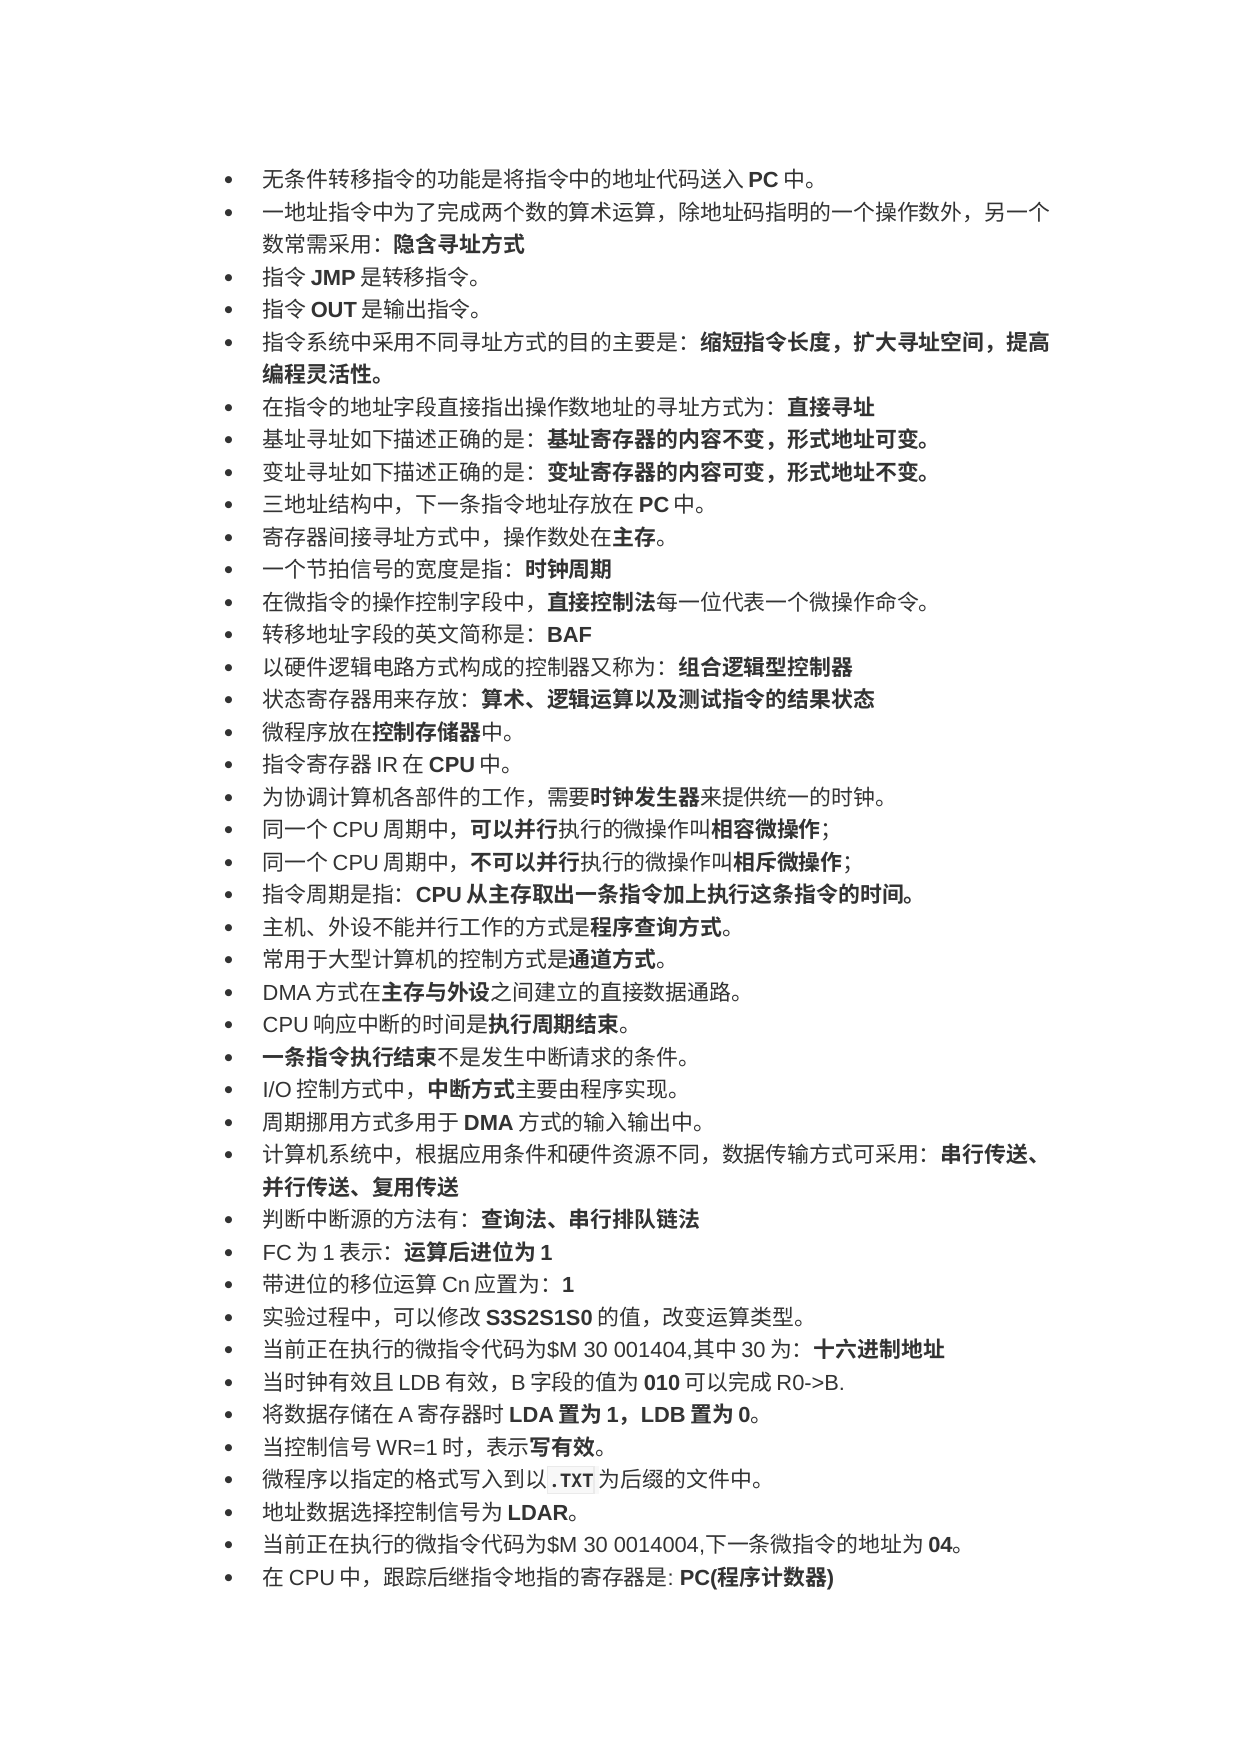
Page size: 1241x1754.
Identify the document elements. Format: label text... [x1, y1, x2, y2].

list 一个节拍信号的宽度是指：时钟周期 [225, 552, 1053, 584]
list 状态寄存器用来存放：算术、逻辑运算以及测试指令的结果状态 [225, 682, 1053, 714]
list DMA方式在主存与外设之间建立的直接数据通路。 [225, 974, 1053, 1007]
list 计算机系统中，根据应用条件和硬件资源不同，数据传输方式可采用：串行传送、并行传送、复用传送 [225, 1137, 1053, 1202]
list 当前正在执行的微指令代码为$M 30 0014004,下一条微指令的地址为04。 [225, 1527, 1053, 1559]
list 将数据存储在A寄存器时LDA置为1，LDB置为0。 [225, 1397, 1053, 1429]
list I/O控制方式中，中断方式主要由程序实现。 [225, 1072, 1053, 1104]
list 指令JMP是转移指令。 [225, 259, 1053, 292]
list 三地址结构中，下一条指令地址存放在PC中。 [225, 487, 1053, 519]
list 主机、外设不能并行工作的方式是程序查询方式。 [225, 909, 1053, 942]
list 在指令的地址字段直接指出操作数地址的寻址方式为：直接寻址 [225, 389, 1053, 422]
list 当时钟有效且LDB有效，B字段的值为010可以完成R0->B. [225, 1364, 1053, 1397]
list 当前正在执行的微指令代码为$M 30 001404,其中30为：十六进制地址 [225, 1332, 1053, 1364]
list 带进位的移位运算Cn应置为：1 [225, 1267, 1053, 1299]
list 在微指令的操作控制字段中，直接控制法每一位代表一个微操作命令。 [225, 584, 1053, 617]
list 指令周期是指：CPU从主存取出一条指令加上执行这条指令的时间。 [225, 877, 1053, 909]
list 周期挪用方式多用于DMA方式的输入输出中。 [225, 1104, 1053, 1137]
list 无条件转移指令的功能是将指令中的地址代码送入PC中。 [225, 162, 1053, 194]
list 以硬件逻辑电路方式构成的控制器又称为：组合逻辑型控制器 [225, 649, 1053, 682]
list 同一个CPU周期中，可以并行执行的微操作叫相容微操作； [225, 812, 1053, 844]
list 基址寻址如下描述正确的是：基址寄存器的内容不变，形式地址可变。 [225, 422, 1053, 454]
list 地址数据选择控制信号为LDAR。 [225, 1494, 1053, 1527]
list 微程序以指定的格式写入到以.TXT为后缀的文件中。 [225, 1462, 1053, 1494]
list 变址寻址如下描述正确的是：变址寄存器的内容可变，形式地址不变。 [225, 454, 1053, 487]
list 常用于大型计算机的控制方式是通道方式。 [225, 942, 1053, 974]
list 为协调计算机各部件的工作，需要时钟发生器来提供统一的时钟。 [225, 779, 1053, 812]
list 同一个CPU周期中，不可以并行执行的微操作叫相斥微操作； [225, 844, 1053, 877]
list FC为1表示：运算后进位为1 [225, 1234, 1053, 1267]
list 指令OUT是输出指令。 [225, 292, 1053, 324]
list 判断中断源的方法有：查询法、串行排队链法 [225, 1202, 1053, 1234]
list CPU响应中断的时间是执行周期结束。 [225, 1007, 1053, 1039]
list 寄存器间接寻址方式中，操作数处在主存。 [225, 519, 1053, 552]
list 指令寄存器IR在CPU中。 [225, 747, 1053, 779]
list 微程序放在控制存储器中。 [225, 714, 1053, 747]
list 一条指令执行结束不是发生中断请求的条件。 [225, 1039, 1053, 1072]
list 一地址指令中为了完成两个数的算术运算，除地址码指明的一个操作数外，另一个数常需采用：隐含寻址方式 [225, 194, 1053, 259]
list 当控制信号WR=1时，表示写有效。 [225, 1429, 1053, 1462]
list 在CPU中，跟踪后继指令地指的寄存器是: PC(程序计数器) [225, 1559, 1053, 1592]
list 转移地址字段的英文简称是：BAF [225, 617, 1053, 649]
list 指令系统中采用不同寻址方式的目的主要是：缩短指令长度，扩大寻址空间，提高编程灵活性。 [225, 324, 1053, 389]
list 实验过程中，可以修改S3S2S1S0的值，改变运算类型。 [225, 1299, 1053, 1332]
